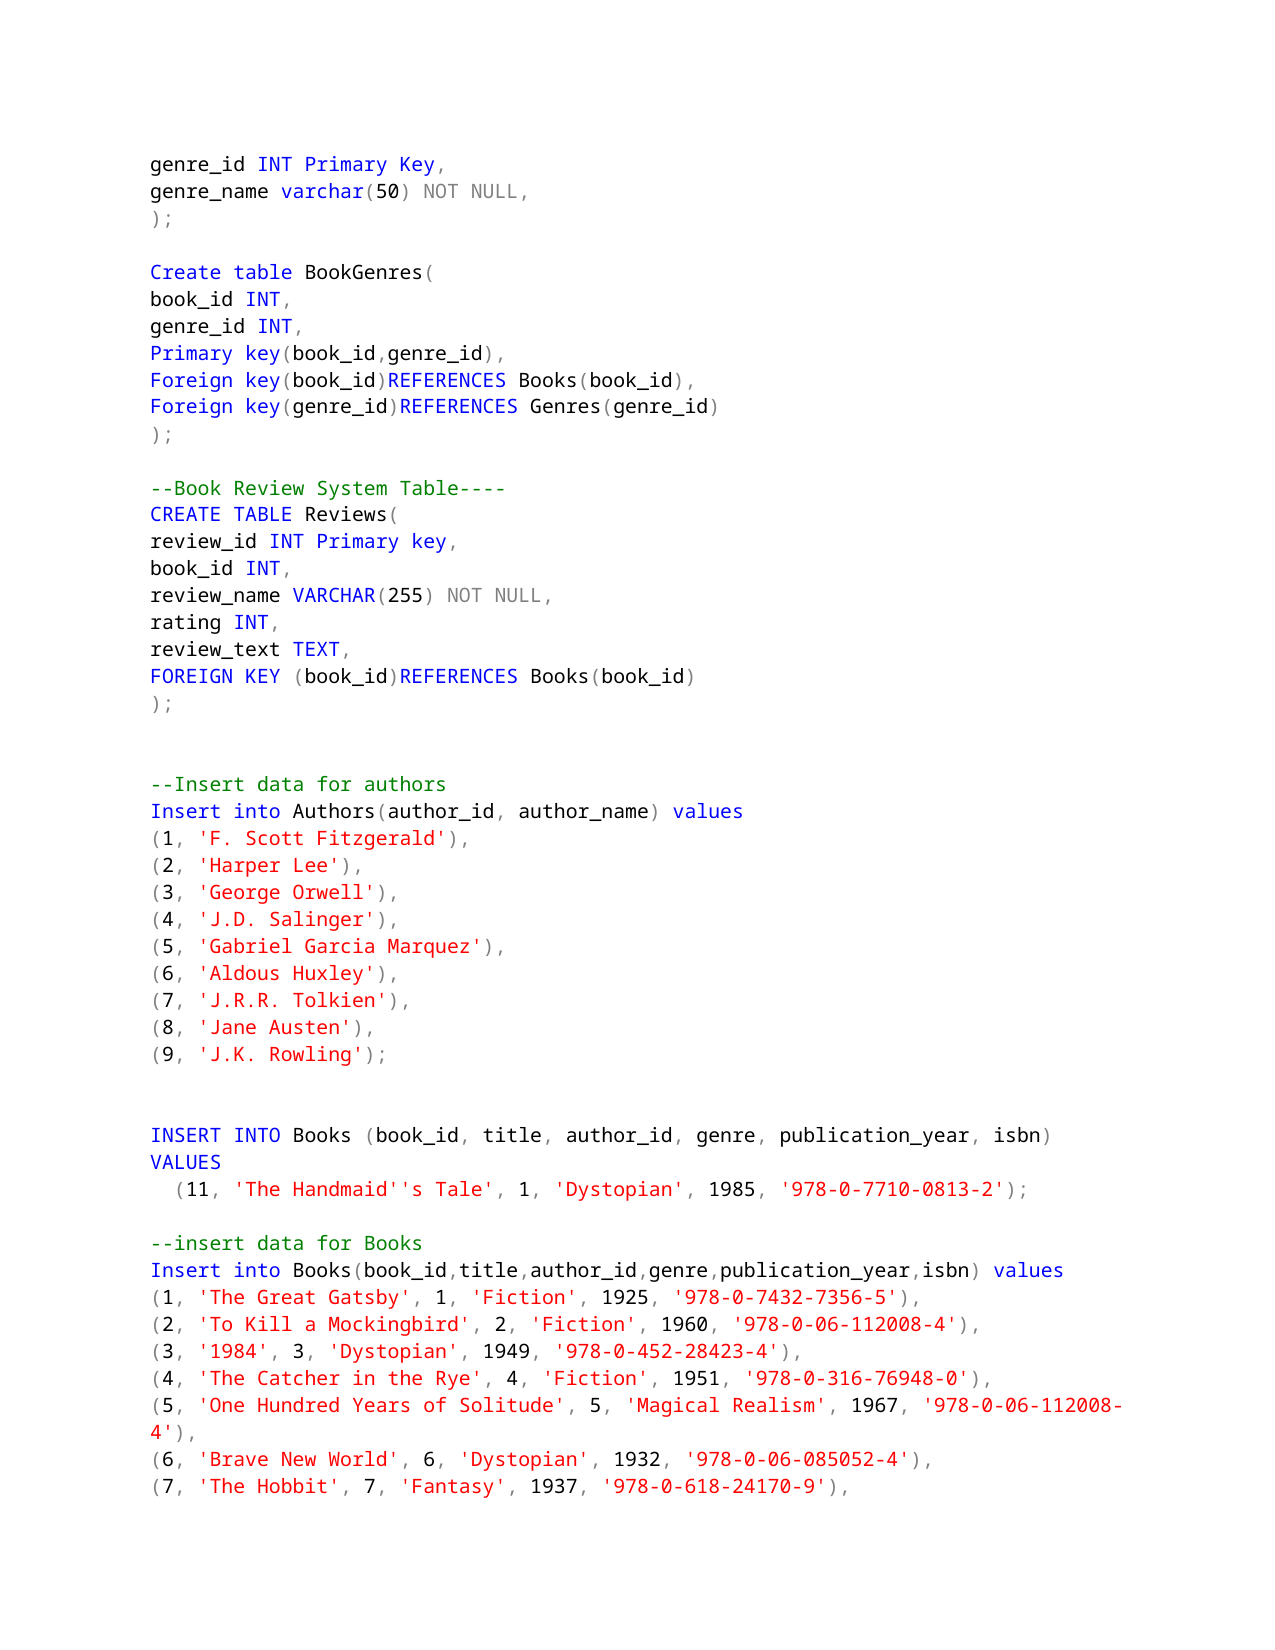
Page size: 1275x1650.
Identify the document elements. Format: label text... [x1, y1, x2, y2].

text genre_id INT Primary Key, [150, 150, 1125, 177]
text (3, 'George Orwell'), [150, 878, 1125, 905]
text FOREIGN KEY (book_id)REFERENCES Books(book_id) [150, 663, 1125, 689]
text (3, '1984', 3, 'Dystopian', 1949, '978-0-452-28423-4'), [150, 1337, 1125, 1364]
text Insert into Books(book_id,title,author_id,genre,publication_year,isbn) values [150, 1256, 1125, 1283]
text (2, 'To Kill a Mockingbird', 2, 'Fiction', 1960, '978-0-06-112008-4'), [150, 1310, 1125, 1337]
text review_text TEXT, [150, 636, 1125, 663]
text genre_id INT, [150, 312, 1125, 339]
text ); [150, 420, 1125, 447]
text book_id INT, [150, 285, 1125, 312]
text Foreign key(genre_id)REFERENCES Genres(genre_id) [150, 393, 1125, 420]
text (6, 'Brave New World', 6, 'Dystopian', 1932, '978-0-06-085052-4'), [150, 1445, 1125, 1472]
text (7, 'The Hobbit', 7, 'Fantasy', 1937, '978-0-618-24170-9'), [150, 1472, 1125, 1499]
text (6, 'Aldous Huxley'), [150, 959, 1125, 986]
text ); [150, 204, 1125, 231]
text --insert data for Books [150, 1229, 1125, 1256]
text ); [150, 689, 1125, 717]
text CREATE TABLE Reviews( [150, 501, 1125, 528]
text (5, 'One Hundred Years of Solitude', 5, 'Magical Realism', 1967, '978-0-06-112008-4'), [150, 1391, 1125, 1445]
text (1, 'F. Scott Fitzgerald'), [150, 824, 1125, 851]
text (5, 'Gabriel Garcia Marquez'), [150, 932, 1125, 959]
text --Insert data for authors [150, 771, 1125, 797]
text --Book Review System Table---- [150, 474, 1125, 501]
text (11, 'The Handmaid''s Tale', 1, 'Dystopian', 1985, '978-0-7710-0813-2'); [150, 1175, 1125, 1202]
text review_name VARCHAR(255) NOT NULL, [150, 582, 1125, 609]
text rating INT, [150, 609, 1125, 636]
text Insert into Authors(author_id, author_name) values [150, 797, 1125, 824]
text book_id INT, [150, 555, 1125, 582]
text (4, 'The Catcher in the Rye', 4, 'Fiction', 1951, '978-0-316-76948-0'), [150, 1364, 1125, 1391]
text Foreign key(book_id)REFERENCES Books(book_id), [150, 366, 1125, 393]
text genre_name varchar(50) NOT NULL, [150, 177, 1125, 204]
text (7, 'J.R.R. Tolkien'), [150, 986, 1125, 1013]
text (8, 'Jane Austen'), [150, 1013, 1125, 1040]
text Primary key(book_id,genre_id), [150, 339, 1125, 366]
text (9, 'J.K. Rowling'); [150, 1040, 1125, 1067]
text (2, 'Harper Lee'), [150, 851, 1125, 878]
text INSERT INTO Books (book_id, title, author_id, genre, publication_year, isbn) [150, 1121, 1125, 1148]
text review_id INT Primary key, [150, 528, 1125, 555]
text (1, 'The Great Gatsby', 1, 'Fiction', 1925, '978-0-7432-7356-5'), [150, 1283, 1125, 1310]
text (4, 'J.D. Salinger'), [150, 905, 1125, 932]
text Create table BookGenres( [150, 258, 1125, 285]
text VALUES [150, 1148, 1125, 1175]
